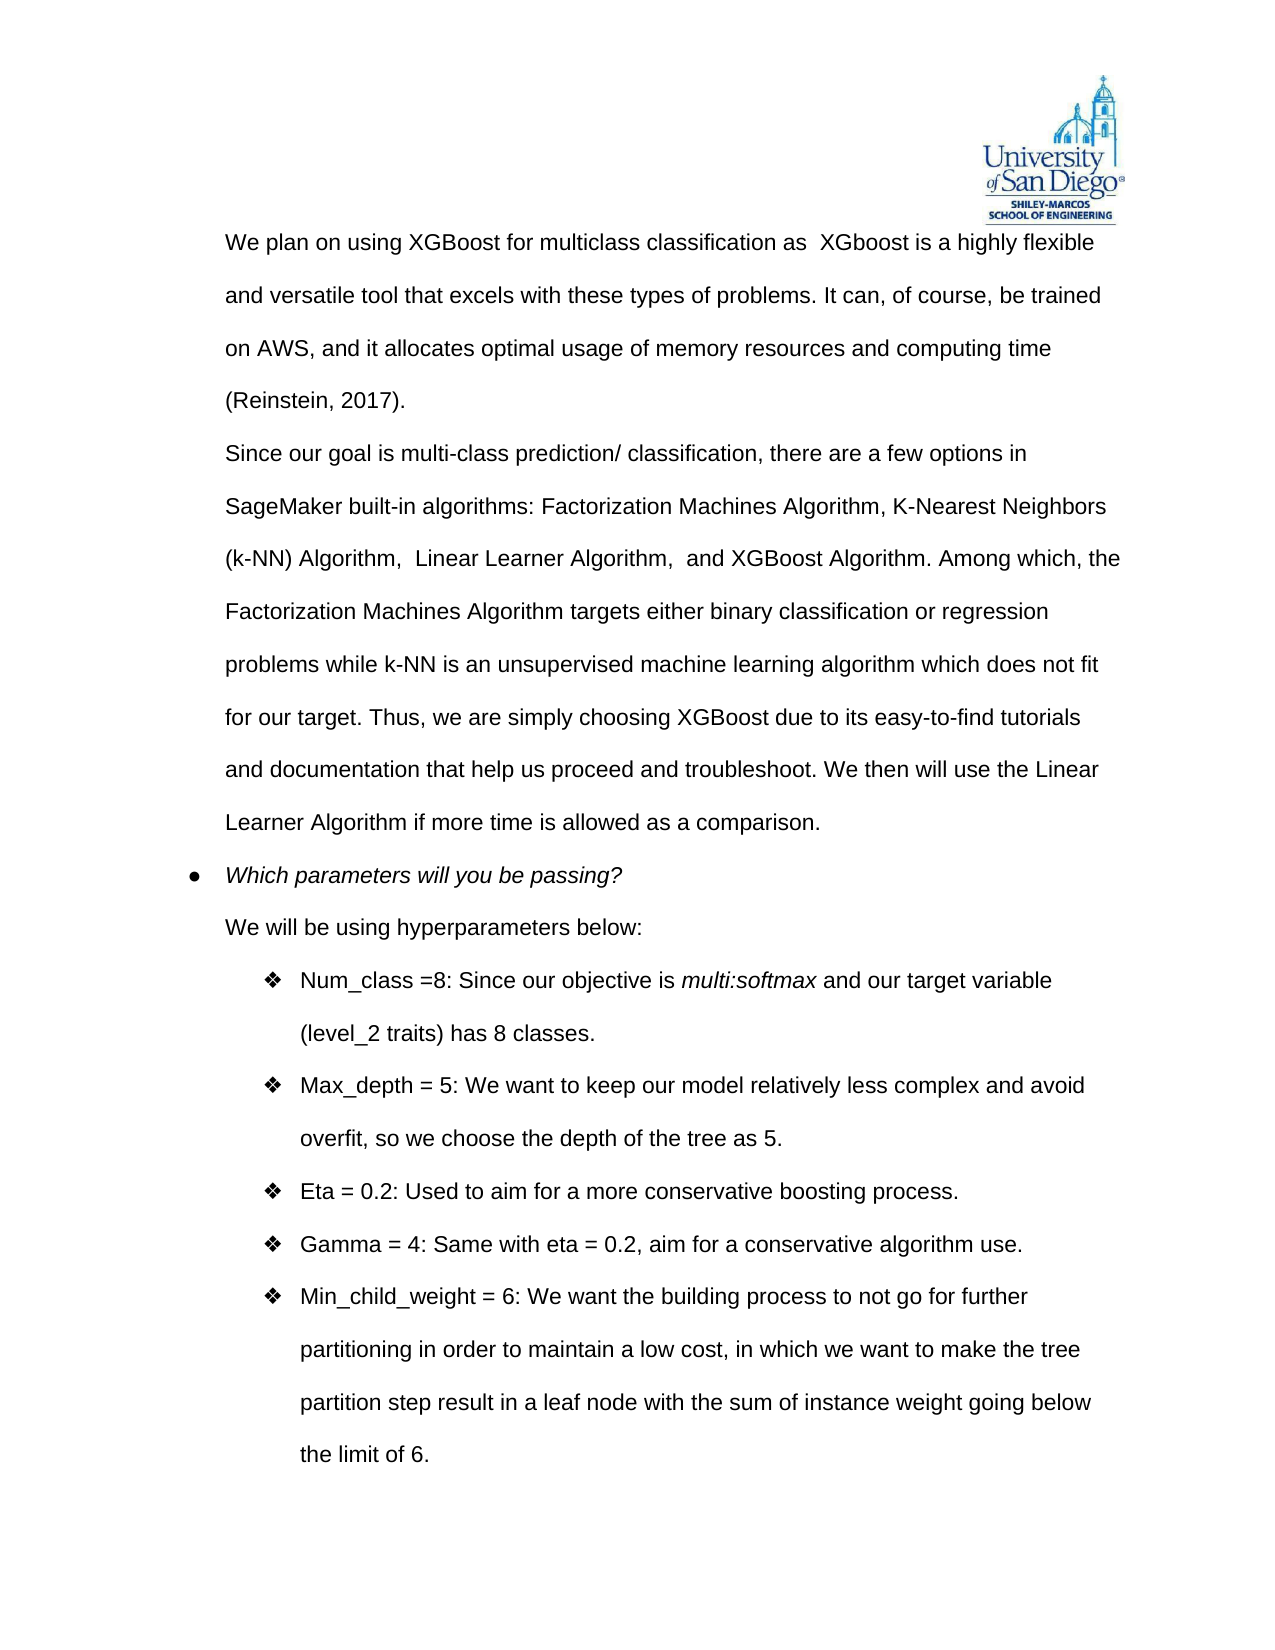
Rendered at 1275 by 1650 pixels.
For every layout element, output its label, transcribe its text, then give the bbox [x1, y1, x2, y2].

text Since our goal is multi-class prediction/ classification, there are a few options in SageMaker built-in algorithms: Factorization Machines Algorithm, K-Nearest Neighbors (k-NN) Algorithm, Linear Learner Algorithm, and XGBoost Algorithm. Among which, the Factorization Machines Algorithm targets either binary classification or regression problems while k-NN is an unsupervised machine learning algorithm which does not fit for our target. Thus, we are simply choosing XGBoost due to its easy-to-find tutorials and documentation that help us proceed and troubleshoot. We then will use the Linear Learner Algorithm if more time is allowed as a comparison. [225, 440, 1125, 835]
list Max_depth = 5: We want to keep our model relatively less complex and avoid overfit, so we choose the depth of the tree as 5. [262, 1072, 1125, 1151]
list Gamma = 4: Same with eta = 0.2, aim for a conservative algorithm use. [262, 1231, 1125, 1257]
text We will be using hyperparameters below: [225, 914, 1125, 941]
list Which parameters will you be passing? [187, 862, 1125, 888]
list Eta = 0.2: Used to aim for a more conservative boosting process. [262, 1178, 1125, 1204]
list Min_child_weight = 6: We want the building process to not go for further partitioning in order to maintain a low cost, in which we want to make the tree partition step result in a leaf node with the sum of instance weight going below the limit of 6. [262, 1283, 1125, 1468]
picture [982, 75, 1125, 226]
list Num_class =8: Since our objective is multi:softmax and our target variable (level_2 traits) has 8 classes. [262, 967, 1125, 1046]
text We plan on using XGBoost for multiclass classification as XGboost is a highly flexible and versatile tool that excels with these types of problems. It can, of course, be trained on AWS, and it allocates optimal usage of memory resources and computing time (Reinstein, 2017). [225, 229, 1125, 413]
